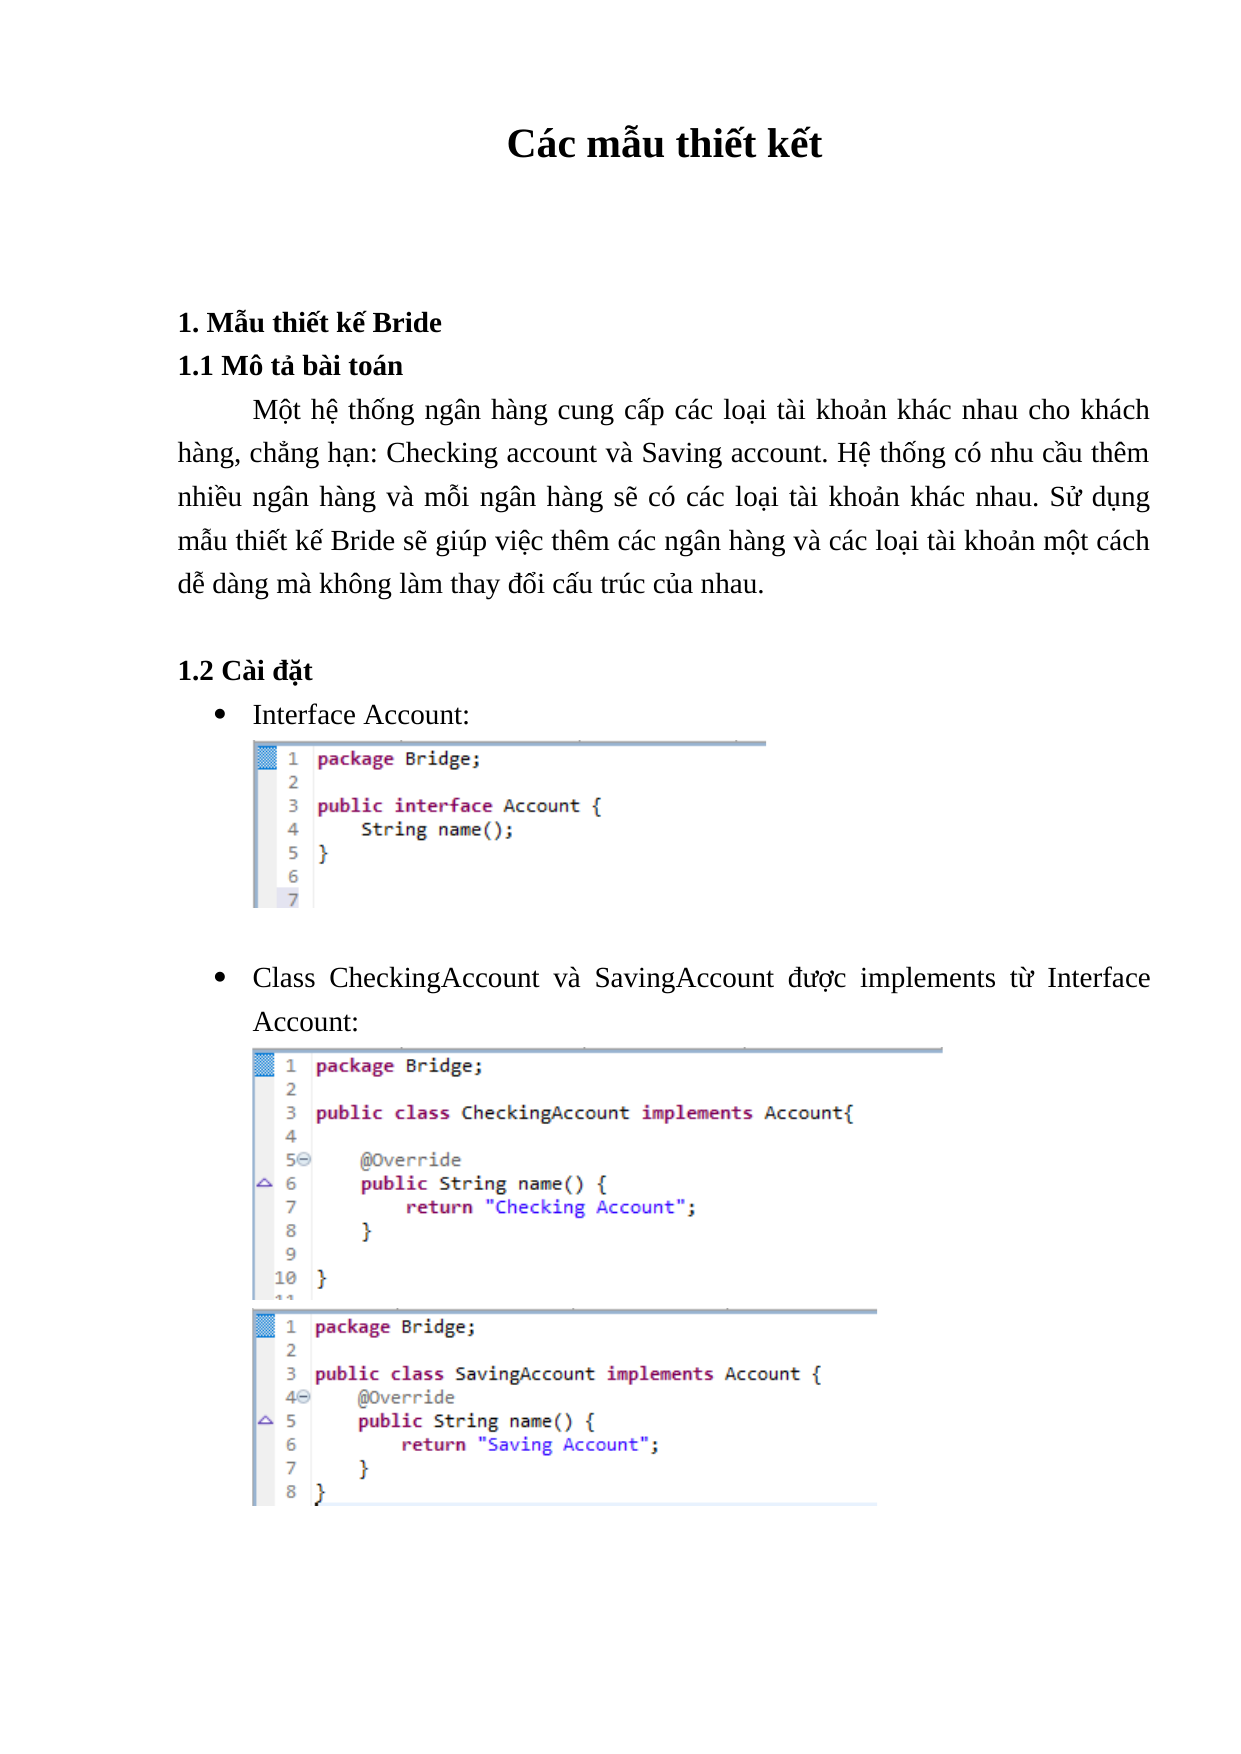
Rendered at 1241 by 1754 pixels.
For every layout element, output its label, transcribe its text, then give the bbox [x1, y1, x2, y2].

list Interface Account: [215, 697, 1152, 731]
list Class CheckingAccount và SavingAccount được implements từ Interface Account: [215, 961, 1152, 1038]
text Một hệ thống ngân hàng cung cấp các loại tài khoản khác nhau cho khách hàng, chẳng hạn: Checking account và Saving account. Hệ thống có nhu cầu thêm nhiều ngân hàng và mỗi ngân hàng sẽ có các loại tài khoản khác nhau. Sử dụng mẫu thiết kế Bride sẽ giúp việc thêm các ngân hàng và các loại tài khoản một cách dễ dàng mà không làm thay đổi cấu trúc của nhau. [177, 392, 1152, 600]
subtitle 1.1 Mô tả bài toán [177, 348, 1152, 382]
subtitle 1.2 Cài đặt [177, 653, 1152, 687]
picture [252, 1047, 943, 1300]
text 1. Mẫu thiết kế Bride [177, 305, 1152, 338]
picture [252, 740, 767, 908]
picture [252, 1308, 878, 1506]
text Các mẫu thiết kết [177, 118, 1152, 166]
